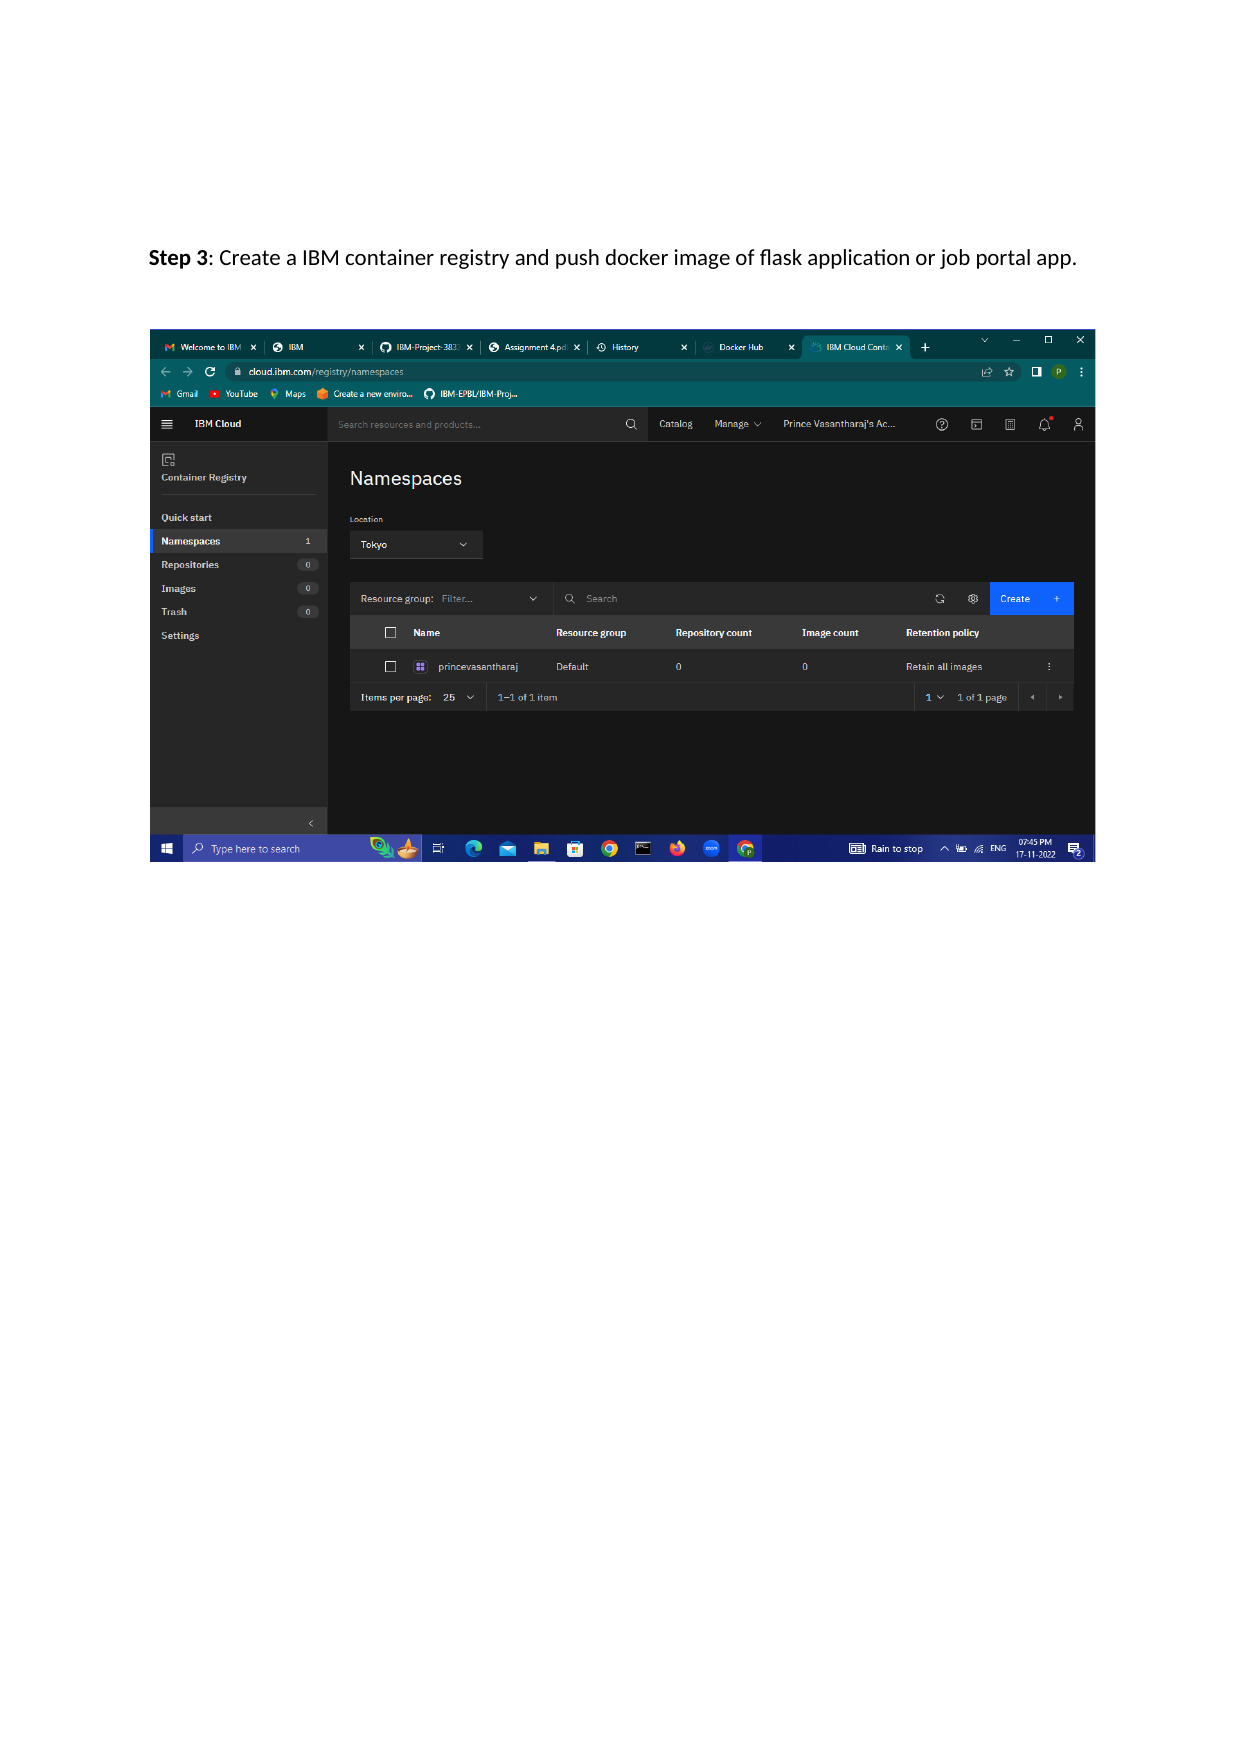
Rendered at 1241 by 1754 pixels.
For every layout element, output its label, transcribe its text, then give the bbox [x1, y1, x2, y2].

text Step 3: Create a IBM container registry and push docker image of flask application or job portal app. [148, 243, 1095, 271]
picture [150, 329, 1096, 862]
